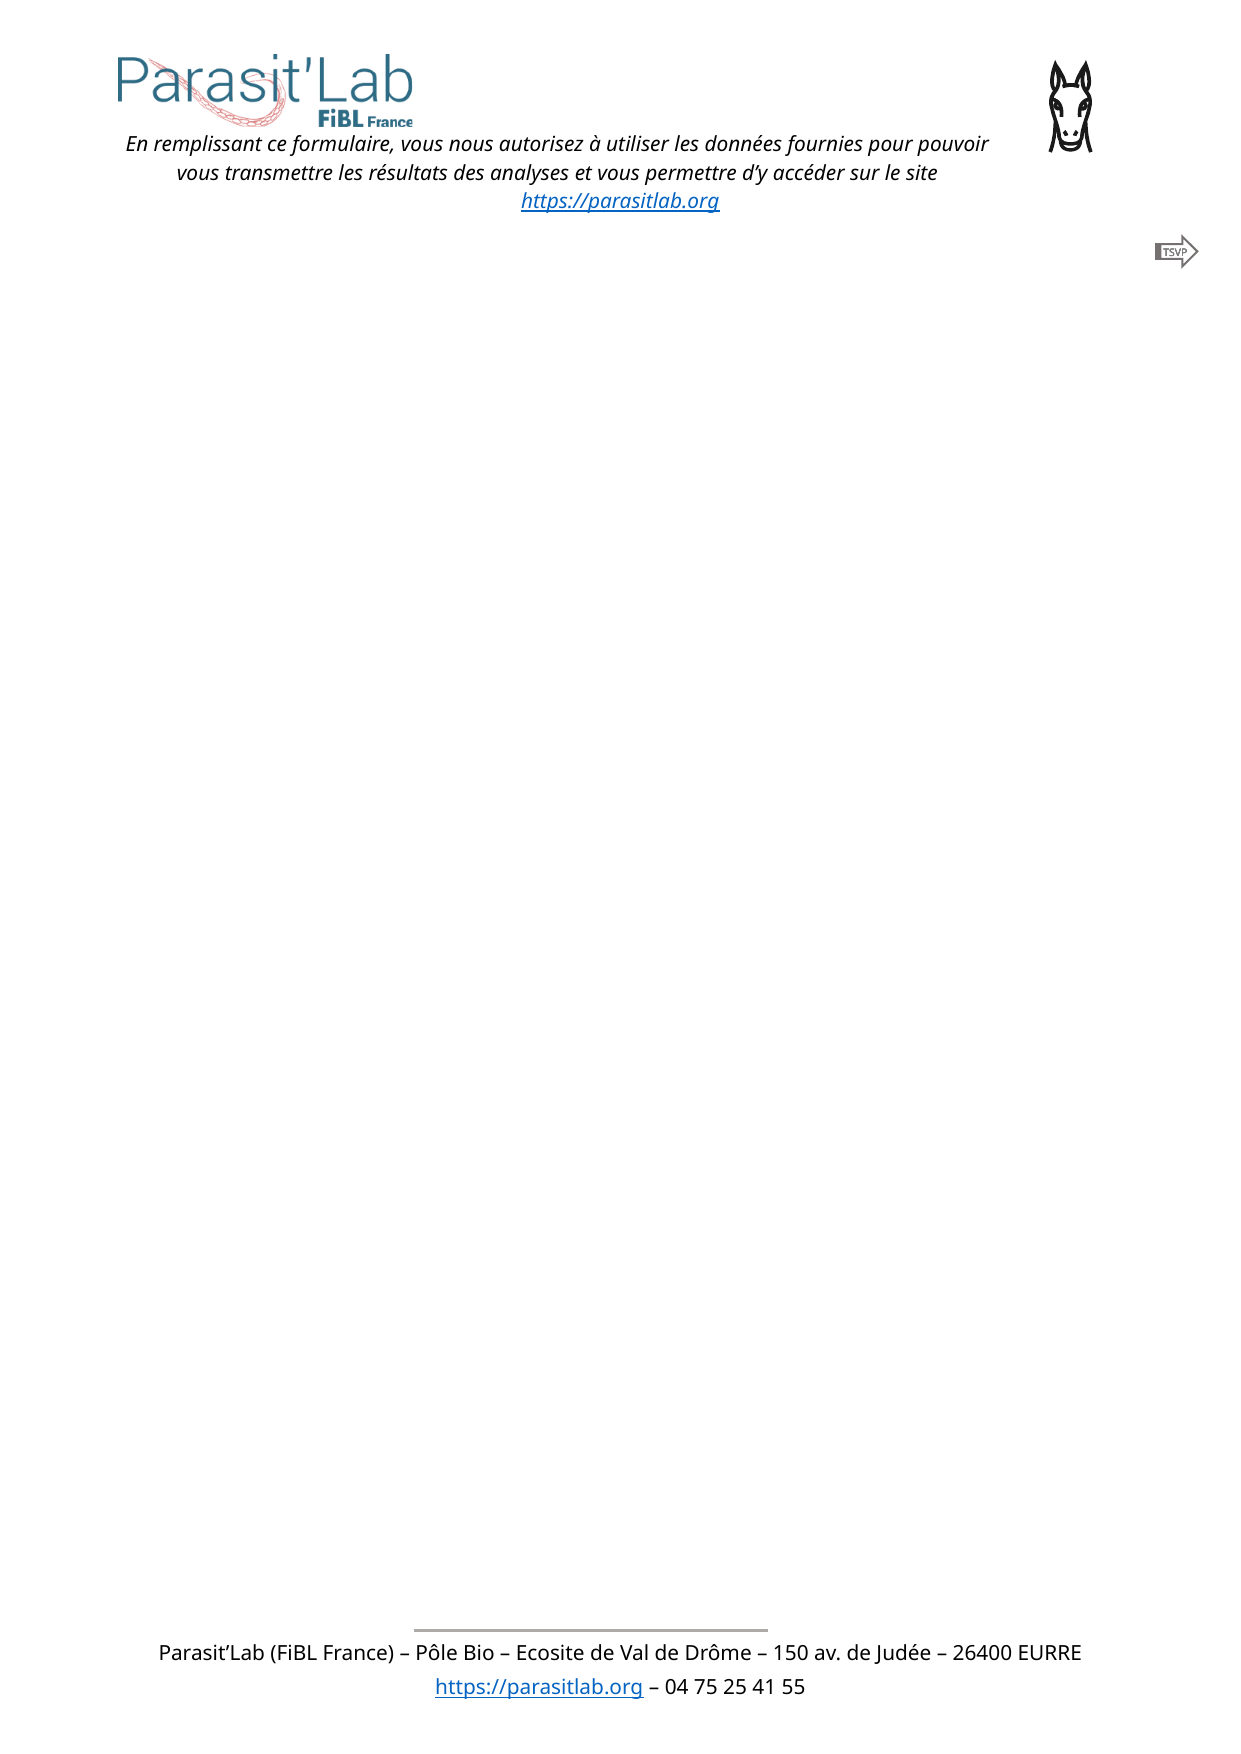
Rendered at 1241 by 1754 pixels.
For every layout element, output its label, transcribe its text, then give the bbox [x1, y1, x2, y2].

text En remplissant ce formulaire, vous nous autorisez à utiliser les données fournies pour pouvoir vous transmettre les résultats des analyses et vous permettre d’y accéder sur le site https://parasitlab.org [118, 129, 1122, 214]
picture [118, 54, 413, 127]
